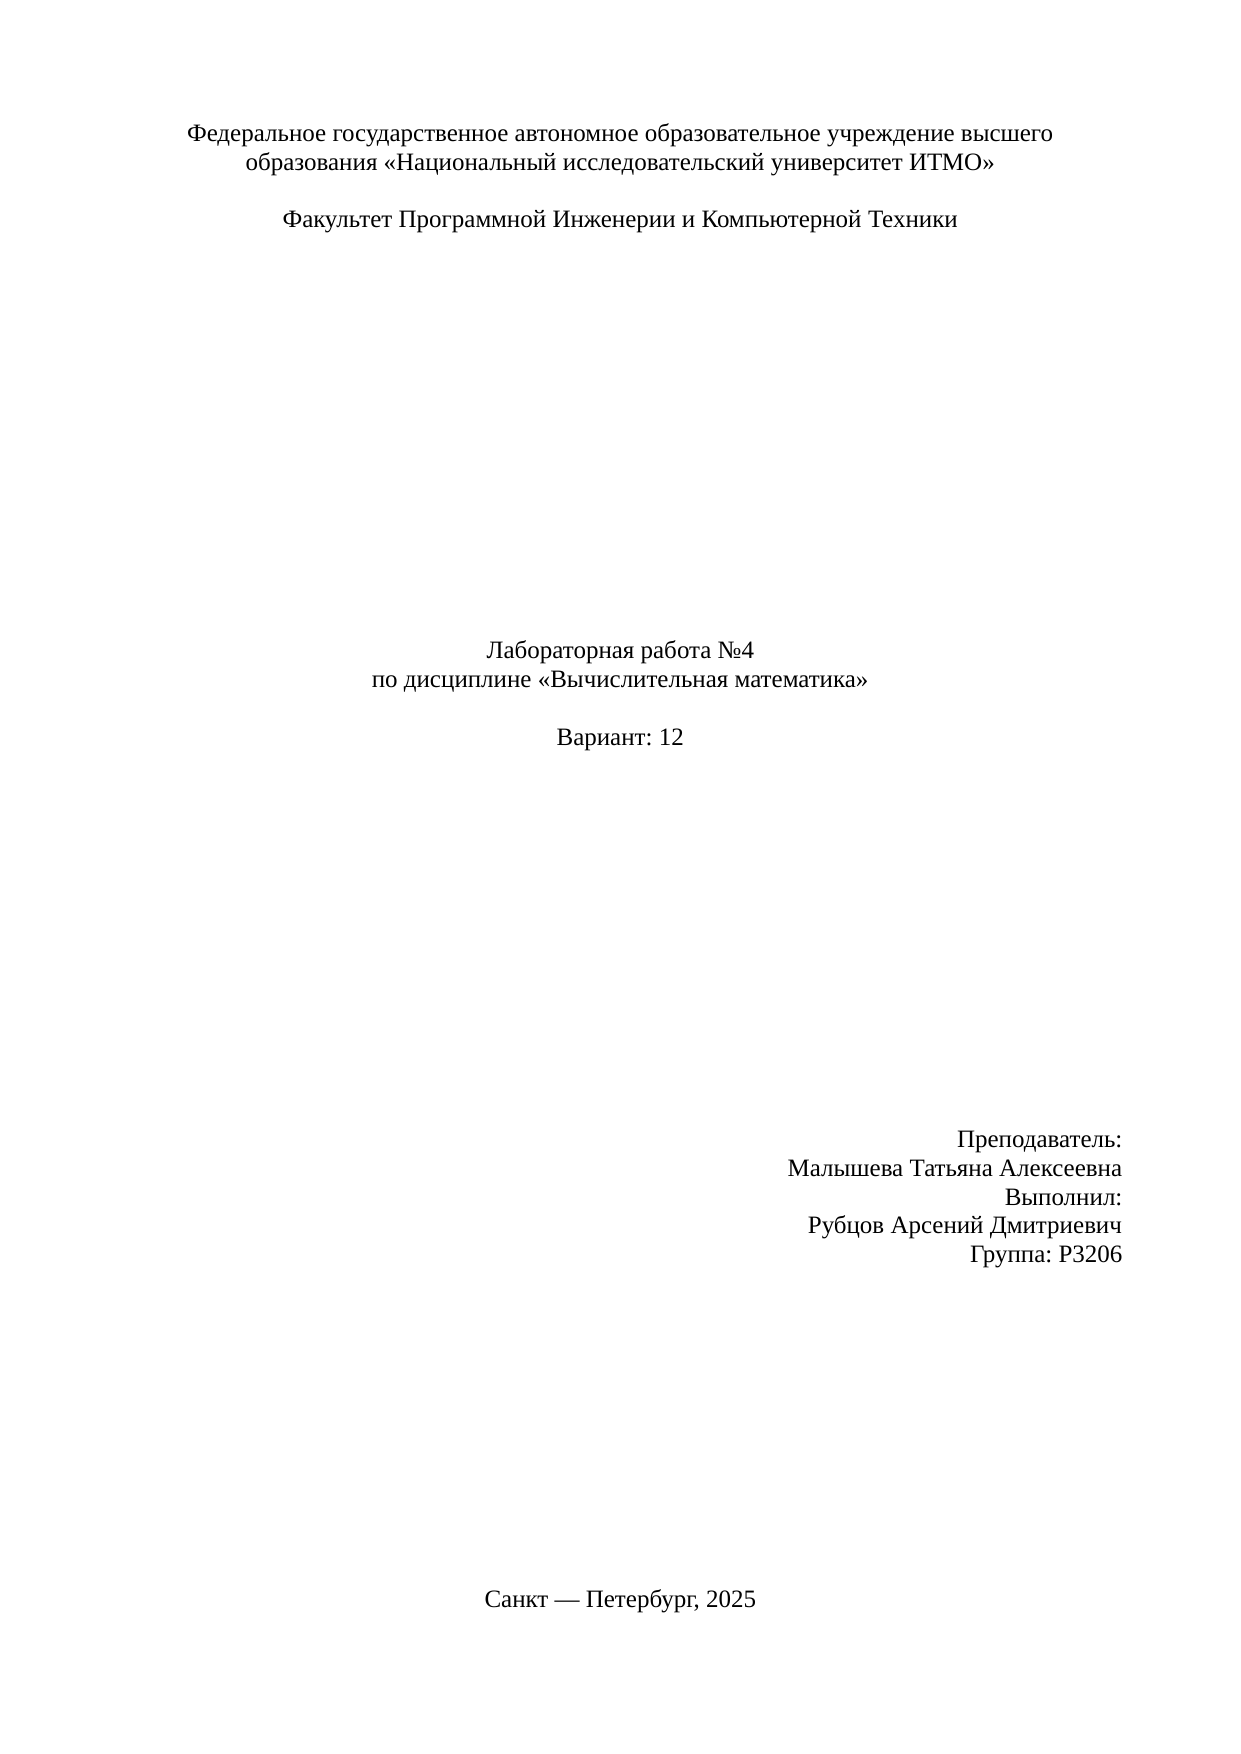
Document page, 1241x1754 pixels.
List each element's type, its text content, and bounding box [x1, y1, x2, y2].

text Преподаватель: [118, 1124, 1122, 1153]
text образования «Национальный исследовательский университет ИТМО» [118, 147, 1122, 176]
text Вариант: 12 [118, 722, 1122, 751]
text Санкт — Петербург, 2025 [118, 1584, 1122, 1613]
text Факультет Программной Инженерии и Компьютерной Техники [118, 204, 1122, 233]
text Федеральное государственное автономное образовательное учреждение высшего [118, 118, 1122, 147]
text Лабораторная работа №4 [118, 636, 1122, 664]
text Малышева Татьяна Алексеевна [118, 1153, 1122, 1182]
text Группа: P3206 [118, 1239, 1122, 1268]
text Рубцов Арсений Дмитриевич [118, 1211, 1122, 1239]
text Выполнил: [118, 1182, 1122, 1211]
text по дисциплине «Вычислительная математика» [118, 664, 1122, 693]
